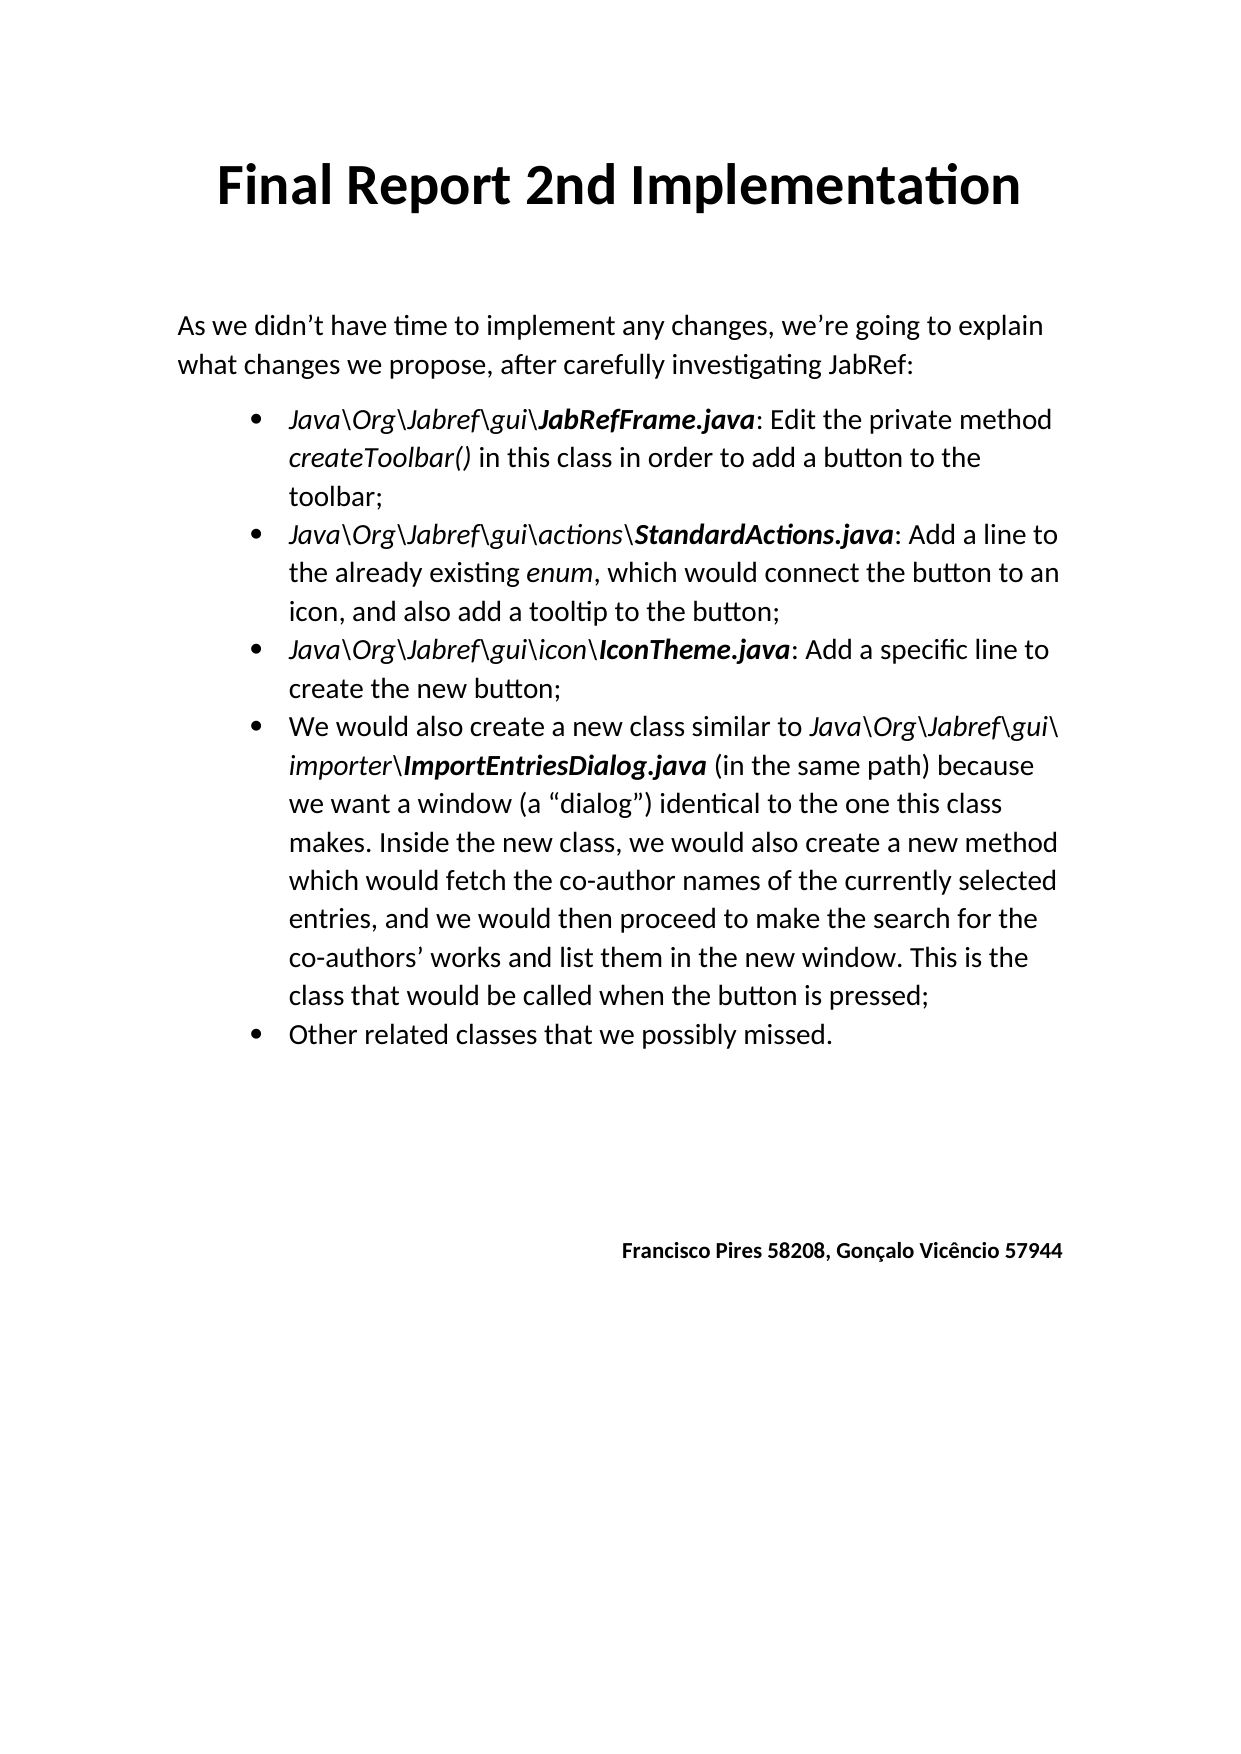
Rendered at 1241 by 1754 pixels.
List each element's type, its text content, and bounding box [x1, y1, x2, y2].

text Final Report 2nd Implementation [177, 148, 1063, 219]
list Java\Org\Jabref\gui\icon\IconTheme.java: Add a specific line to create the new button; [251, 631, 1063, 706]
text Francisco Pires 58208, Gonçalo Vicêncio 57944 [177, 1236, 1063, 1264]
list Other related classes that we possibly missed. [251, 1016, 1063, 1051]
list Java\Org\Jabref\gui\JabRefFrame.java: Edit the private method createToolbar() in this class in order to add a button to the toolbar; [251, 401, 1063, 513]
text As we didn’t have time to implement any changes, we’re going to explain what changes we propose, after carefully investigating JabRef: [177, 307, 1063, 381]
list We would also create a new class similar to Java\Org\Jabref\gui\importer\ImportEntriesDialog.java (in the same path) because we want a window (a “dialog”) identical to the one this class makes. Inside the new class, we would also create a new method which would fetch the co-author names of the currently selected entries, and we would then proceed to make the search for the co-authors’ works and list them in the new window. This is the class that would be called when the button is pressed; [251, 708, 1063, 1013]
list Java\Org\Jabref\gui\actions\StandardActions.java: Add a line to the already existing enum, which would connect the button to an icon, and also add a tooltip to the button; [251, 516, 1063, 629]
